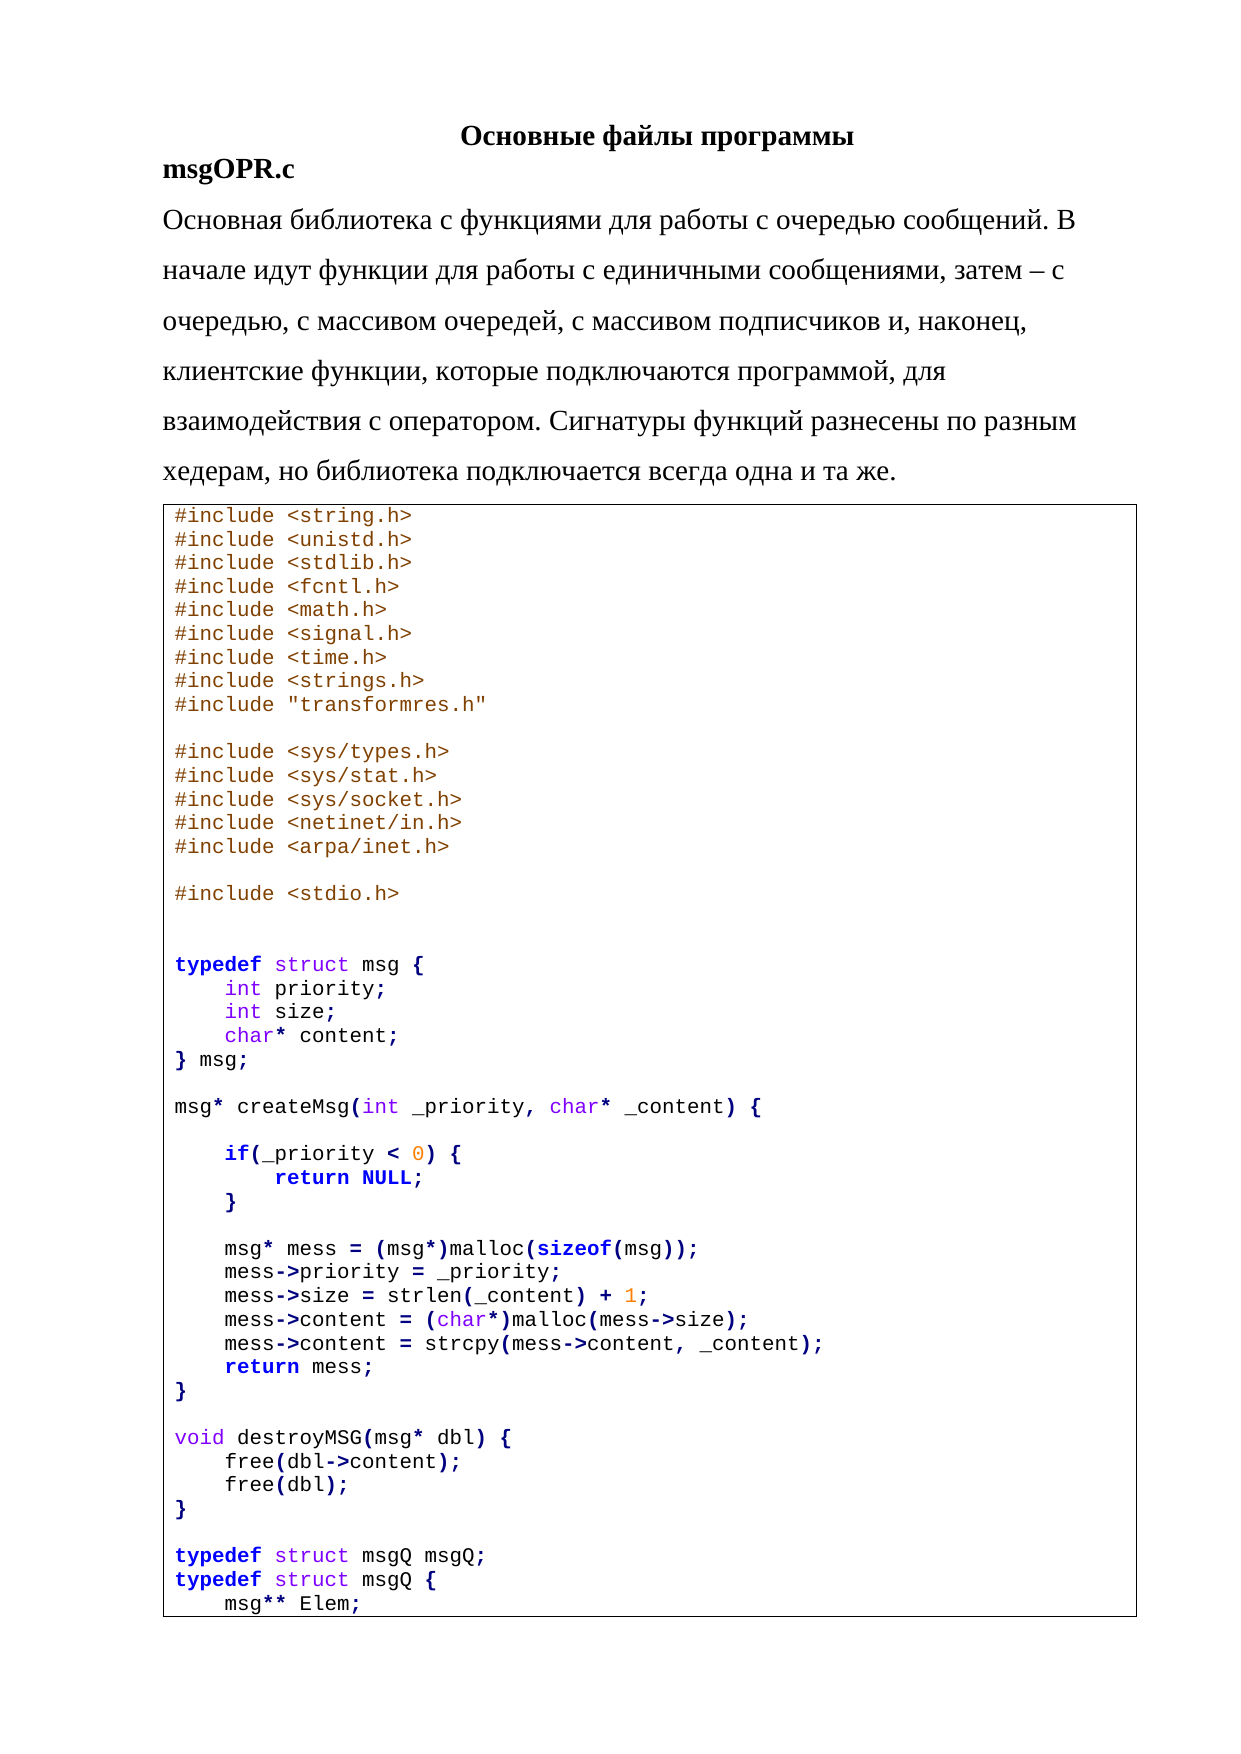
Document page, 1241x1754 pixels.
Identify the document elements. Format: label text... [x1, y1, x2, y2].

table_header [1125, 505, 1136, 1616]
list Основная библиотека с функциями для работы с очередью сообщений. В начале идут функции для работы с единичными сообщениями, затем – с очередью, с массивом очередей, с массивом подписчиков и, наконец, клиентские функции, которые подключаются программой, для взаимодействия с оператором. Сигнатуры функций разнесены по разным хедерам, но библиотека подключается всегда одна и та же. [162, 202, 1152, 487]
text Основные файлы программы [162, 118, 1152, 152]
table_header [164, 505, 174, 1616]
list msgOPR.c [162, 152, 1152, 185]
